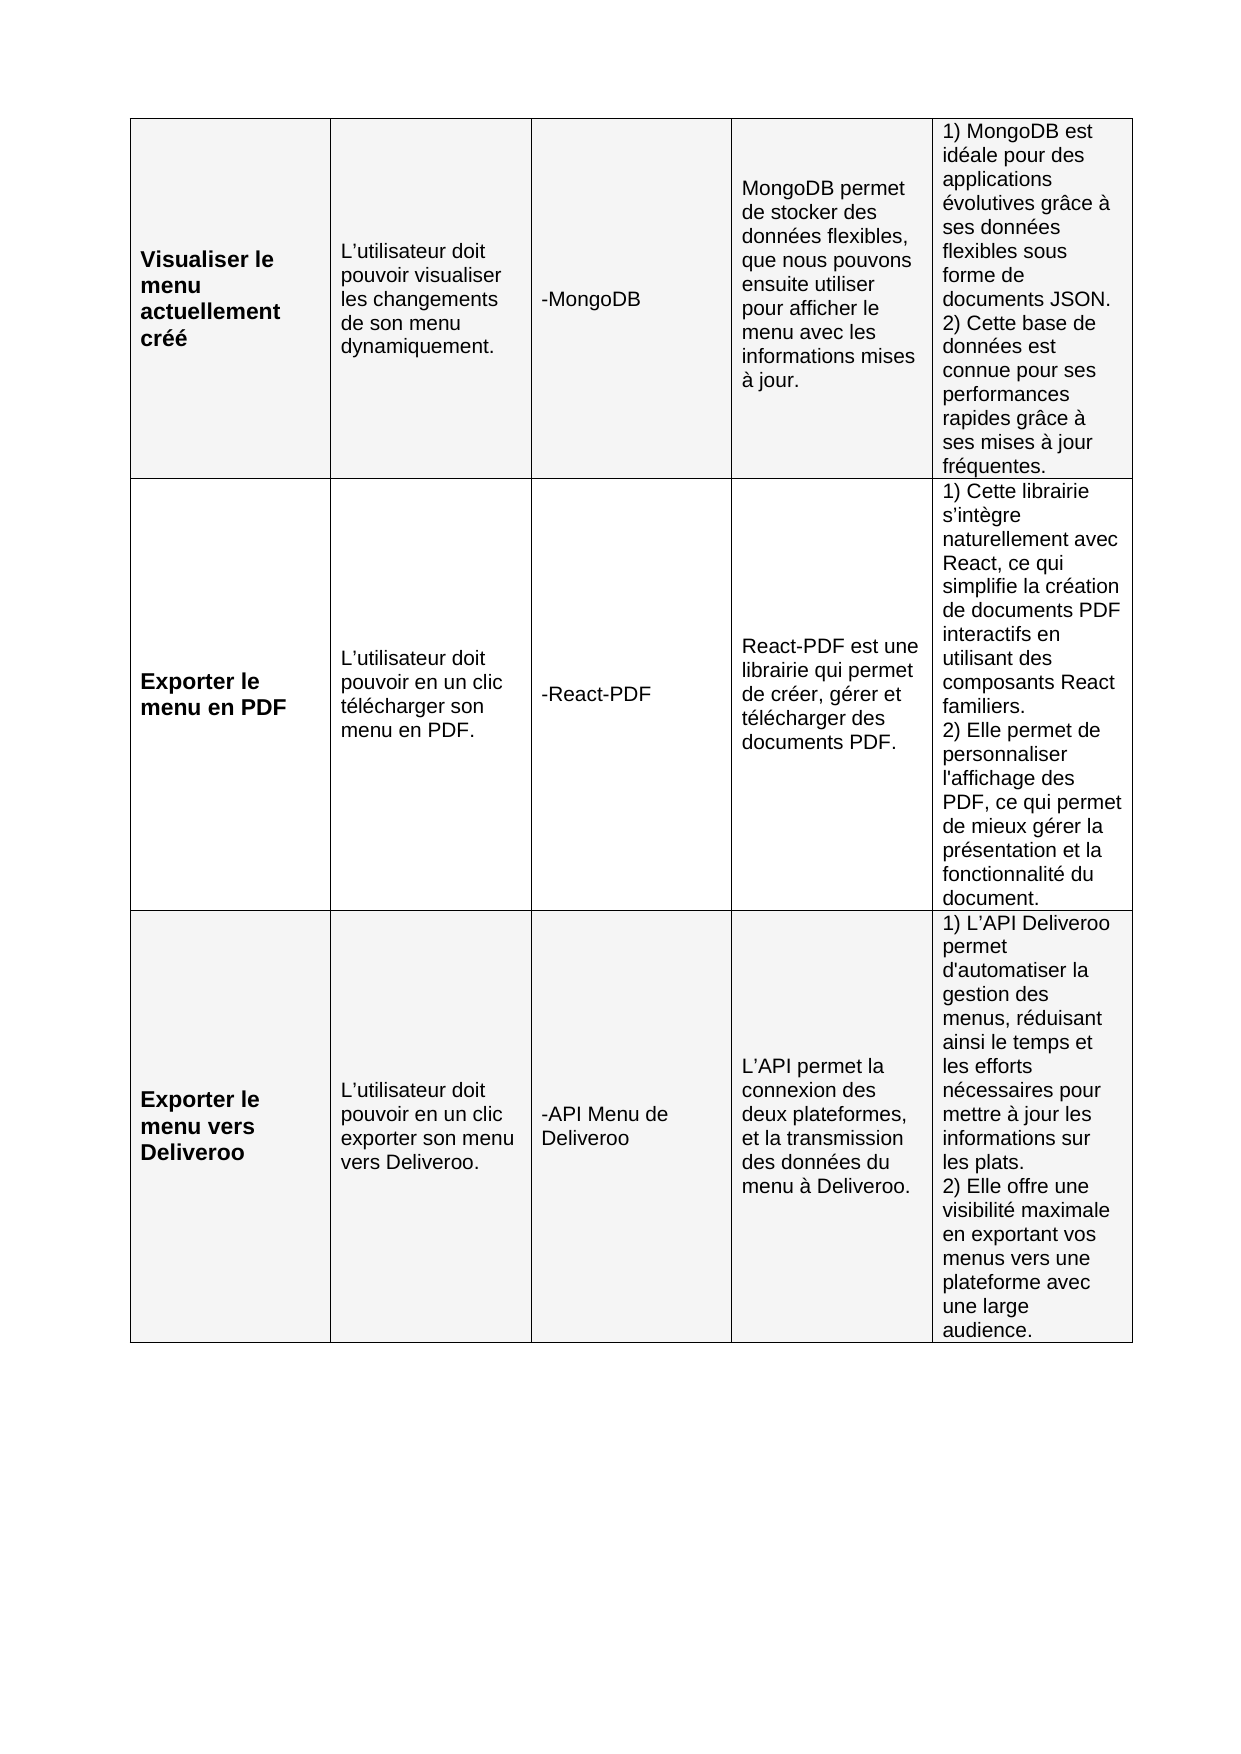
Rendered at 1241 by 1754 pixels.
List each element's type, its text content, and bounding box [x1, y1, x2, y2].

table_cell L’utilisateur doit pouvoir visualiser les changements de son menu dynamiquement. [331, 119, 531, 478]
table_cell 1) L’API Deliveroo permet d'automatiser la gestion des menus, réduisant ainsi le temps et les efforts nécessaires pour mettre à jour les informations sur les plats. 2) Elle offre une visibilité maximale en exportant vos menus vers une plateforme avec une large audience. [933, 911, 1132, 1342]
table_cell 1) MongoDB est idéale pour des applications évolutives grâce à ses données flexibles sous forme de documents JSON. 2) Cette base de données est connue pour ses performances rapides grâce à ses mises à jour fréquentes. [933, 119, 1132, 478]
table_cell -MongoDB [532, 119, 731, 478]
table_cell MongoDB permet de stocker des données flexibles, que nous pouvons ensuite utiliser pour afficher le menu avec les informations mises à jour. [732, 119, 932, 478]
table_cell 1) Cette librairie s’intègre naturellement avec React, ce qui simplifie la création de documents PDF interactifs en utilisant des composants React familiers. 2) Elle permet de personnaliser l'affichage des PDF, ce qui permet de mieux gérer la présentation et la fonctionnalité du document. [933, 479, 1132, 910]
table_cell L’utilisateur doit pouvoir en un clic télécharger son menu en PDF. [331, 479, 531, 910]
table_cell -React-PDF [532, 479, 731, 910]
table_cell Visualiser le menu actuellement créé [131, 119, 330, 478]
table_cell L’API permet la connexion des deux plateformes, et la transmission des données du menu à Deliveroo. [732, 911, 932, 1342]
table_cell L’utilisateur doit pouvoir en un clic exporter son menu vers Deliveroo. [331, 911, 531, 1342]
table_cell Exporter le menu vers Deliveroo [131, 911, 330, 1342]
table_cell React-PDF est une librairie qui permet de créer, gérer et télécharger des documents PDF. [732, 479, 932, 910]
table_cell Exporter le menu en PDF [131, 479, 330, 910]
table_cell -API Menu de Deliveroo [532, 911, 731, 1342]
